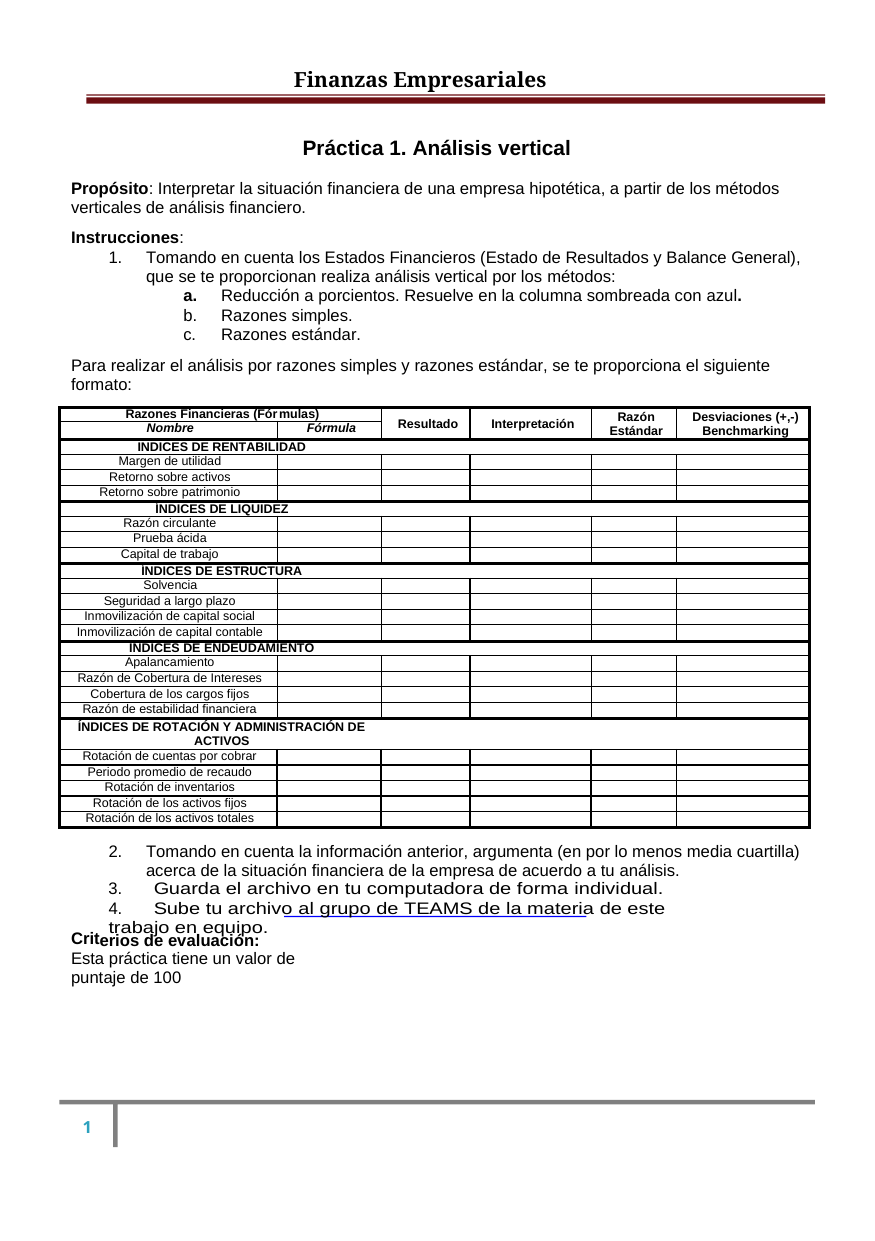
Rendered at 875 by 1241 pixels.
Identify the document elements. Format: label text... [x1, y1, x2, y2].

table_cell [471, 579, 591, 593]
table_cell [471, 672, 591, 686]
table_cell [677, 781, 808, 795]
table_cell [471, 797, 590, 811]
text Para realizar el análisis por razones simples y razones estándar, se te proporciona el siguiente formato: [71, 356, 824, 394]
table_cell [278, 610, 381, 624]
table_cell [677, 486, 808, 500]
table_cell [278, 672, 381, 686]
table_cell [278, 781, 380, 795]
table_cell [677, 750, 808, 764]
table_cell [382, 672, 469, 686]
table_cell [278, 594, 381, 609]
table_cell [592, 594, 676, 609]
list Razones simples. [183, 305, 824, 324]
table_cell Retorno sobre activos [61, 470, 277, 485]
table_cell [382, 594, 469, 609]
table_cell [592, 625, 676, 640]
table_cell [677, 812, 808, 826]
list Tomando en cuenta los Estados Financieros (Estado de Resultados y Balance General), que se te proporcionan realiza análisis vertical por los métodos: [108, 248, 803, 286]
table_cell [382, 703, 469, 717]
table_cell [592, 532, 676, 547]
table_header Interpretación [471, 409, 591, 438]
table_cell [278, 470, 381, 485]
table_cell [592, 455, 676, 469]
table_cell [471, 812, 590, 826]
table_cell ÍNDICES DE ESTRUCTURA [61, 565, 808, 578]
table_cell [382, 532, 469, 547]
table_cell [471, 766, 590, 780]
table_cell [592, 672, 676, 686]
list Reducción a porcientos. Resuelve en la columna sombreada con azul. [183, 286, 824, 305]
table_cell [382, 548, 469, 562]
table_cell [471, 455, 591, 469]
table_cell INDICES DE RENTABILIDAD [61, 441, 808, 454]
table_cell [278, 703, 381, 717]
table_cell [592, 750, 676, 764]
table_cell [382, 750, 469, 764]
table_cell [677, 610, 808, 624]
table_cell [471, 625, 591, 640]
table_cell [677, 532, 808, 547]
table_cell [592, 486, 676, 500]
table_cell [592, 610, 676, 624]
table_cell Solvencia [61, 579, 277, 593]
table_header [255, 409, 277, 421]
table_cell [677, 703, 808, 717]
table_cell ÍNDICES DE ROTACIÓN Y ADMINISTRACIÓN DE ACTIVOS [61, 720, 808, 749]
subtitle Instrucciones: [71, 228, 824, 247]
list Guarda el archivo en tu computadora de forma individual. [108, 880, 824, 898]
table_cell [382, 579, 469, 593]
table_cell Cobertura de los cargos fijos [61, 687, 277, 702]
table_cell [382, 470, 469, 485]
table_cell [592, 797, 676, 811]
table_cell [592, 687, 676, 702]
table_cell [382, 486, 469, 500]
table_cell [382, 455, 469, 469]
table_cell [592, 517, 676, 531]
table_cell [278, 687, 381, 702]
table_cell [592, 812, 676, 826]
text Práctica 1. Análisis vertical [281, 136, 592, 159]
table_cell [278, 750, 380, 764]
table_cell [278, 656, 381, 671]
table_cell Margen de utilidad [61, 455, 277, 469]
table_cell [677, 656, 808, 671]
table_cell [278, 455, 381, 469]
table_cell [471, 703, 591, 717]
table_cell [471, 656, 591, 671]
table_cell [677, 672, 808, 686]
table_cell Retorno sobre patrimonio [61, 486, 277, 500]
table_cell [471, 532, 591, 547]
table_cell [471, 750, 590, 764]
table_cell [677, 625, 808, 640]
table_cell [677, 579, 808, 593]
table_cell [677, 797, 808, 811]
table_cell [471, 486, 591, 500]
list Sube tu archivo al grupo de TEAMS de la materia de este trabajo en equipo. [108, 898, 666, 937]
table_cell [471, 687, 591, 702]
table_cell [382, 797, 469, 811]
table_cell Apalancamiento [61, 656, 277, 671]
table_cell [677, 470, 808, 485]
table_cell [382, 610, 469, 624]
table_cell [592, 766, 676, 780]
list Tomando en cuenta la información anterior, argumenta (en por lo menos media cuartilla) acerca de la situación financiera de la empresa de acuerdo a tu análisis. [108, 842, 800, 880]
table_cell [471, 610, 591, 624]
table_cell [278, 579, 381, 593]
table_header Desviaciones (+,-) Benchmarking [677, 409, 808, 438]
table_cell [382, 517, 469, 531]
table_cell [471, 517, 591, 531]
table_cell Inmovilización de capital social [61, 610, 277, 624]
table_cell Razón circulante [61, 517, 277, 531]
table_cell [278, 517, 381, 531]
table_cell [592, 656, 676, 671]
table_cell ÍNDICES DE LIQUIDEZ [61, 503, 808, 516]
text Propósito: Interpretar la situación financiera de una empresa hipotética, a partir de los métodos verticales de análisis financiero. [71, 179, 824, 217]
table_cell [382, 766, 469, 780]
table_cell Inmovilización de capital contable [61, 625, 277, 640]
table_cell [592, 781, 676, 795]
table_cell Seguridad a largo plazo [61, 594, 277, 609]
table_cell [677, 687, 808, 702]
table_cell [278, 486, 381, 500]
subtitle Finanzas Empresariales [267, 66, 573, 94]
table_cell [592, 579, 676, 593]
table_cell [278, 797, 380, 811]
table_cell [382, 812, 469, 826]
table_cell Rotación de los activos totales [61, 812, 276, 826]
table_cell Periodo promedio de recaudo [61, 766, 276, 780]
table_cell Razón de Cobertura de Intereses [61, 672, 277, 686]
table_cell Rotación de cuentas por cobrar [61, 750, 276, 764]
table_cell [677, 455, 808, 469]
table_header Razón Estándar [592, 409, 676, 438]
table_cell [278, 548, 381, 562]
table_cell [677, 517, 808, 531]
table_cell Rotación de los activos fijos [61, 797, 276, 811]
table_cell [382, 781, 469, 795]
table_cell Prueba ácida [61, 532, 277, 547]
table_cell [382, 656, 469, 671]
table_cell [592, 470, 676, 485]
table_cell Nombre [61, 422, 277, 438]
table_cell [382, 687, 469, 702]
table_cell [677, 548, 808, 562]
table_cell [278, 766, 380, 780]
table_cell [592, 703, 676, 717]
table_cell [677, 766, 808, 780]
table_cell [471, 594, 591, 609]
table_cell [592, 548, 676, 562]
table_cell [471, 470, 591, 485]
table_cell [471, 548, 591, 562]
text Esta práctica tiene un valor de puntaje de 100 [71, 948, 296, 987]
table_cell Razón de estabilidad financiera [61, 703, 277, 717]
table_cell [677, 594, 808, 609]
table_cell Rotación de inventarios [61, 781, 276, 795]
table_cell [382, 625, 469, 640]
table_cell [278, 812, 380, 826]
table_cell [278, 625, 381, 640]
table_cell [278, 532, 381, 547]
table_header Resultado [382, 409, 469, 438]
table_cell Fórmula [278, 422, 381, 438]
list Razones estándar. [183, 324, 824, 344]
table_cell Capital de trabajo [61, 548, 277, 562]
table_cell [471, 781, 590, 795]
